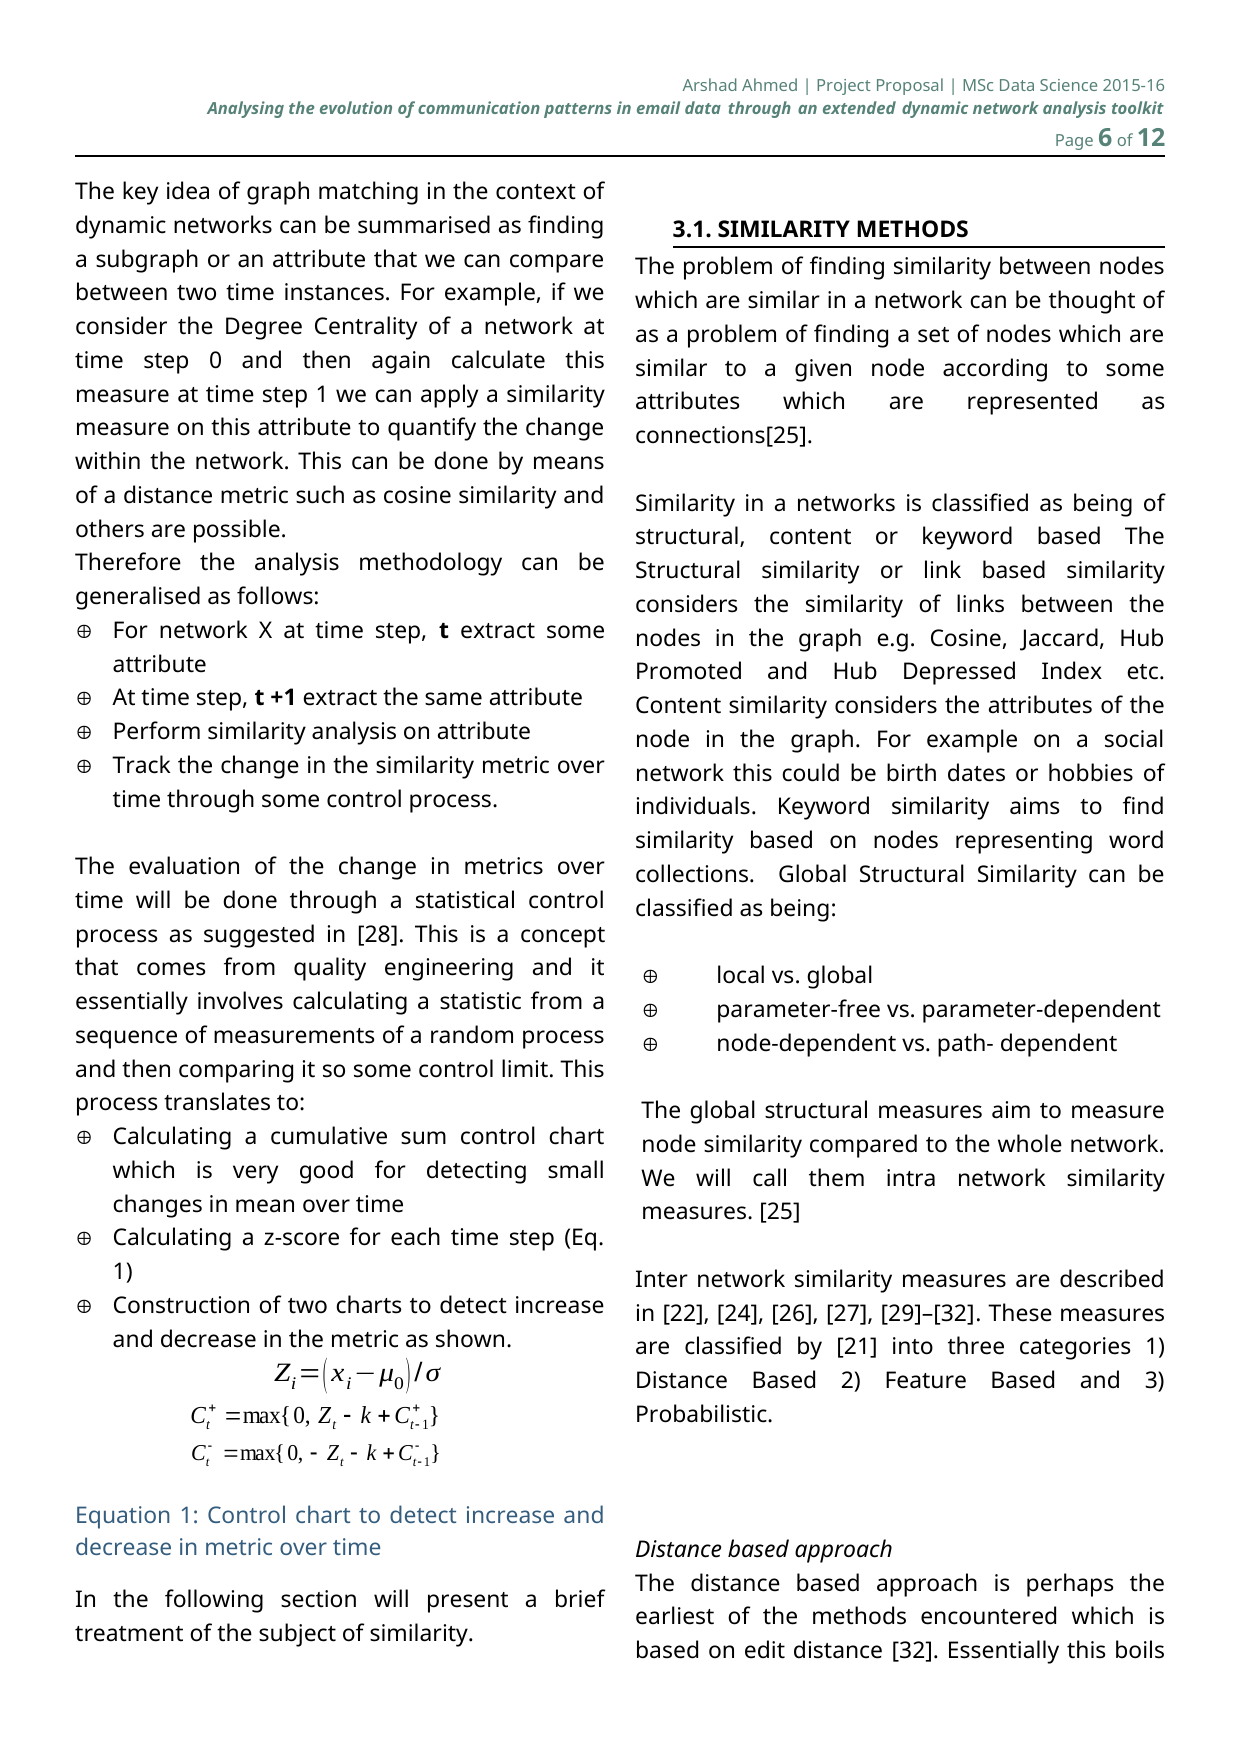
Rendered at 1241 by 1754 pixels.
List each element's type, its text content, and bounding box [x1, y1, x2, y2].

text Equation 1: Control chart to detect increase and decrease in metric over time [75, 1499, 605, 1562]
text Similarity in a networks is classified as being of structural, content or keyword based The Structural similarity or link based similarity considers the similarity of links between the nodes in the graph e.g. Cosine, Jaccard, Hub Promoted and Hub Depressed Index etc. Content similarity considers the attributes of the node in the graph. For example on a social network this could be birth dates or hobbies of individuals. Keyword similarity aims to find similarity based on nodes representing word collections. Global Structural Similarity can be classified as being: [635, 487, 1165, 923]
list Construction of two charts to detect increase and decrease in the metric as shown. [75, 1289, 605, 1354]
list At time step, t +1 extract the same attribute [75, 681, 605, 712]
list Track the change in the similarity metric over time through some control process. [75, 749, 605, 814]
list local vs. global [641, 959, 1165, 990]
text In the following section will present a brief treatment of the subject of similarity. [75, 1583, 605, 1648]
text The evaluation of the change in metrics over time will be done through a statistical control process as suggested in [28]. This is a concept that comes from quality engineering and it essentially involves calculating a statistic from a sequence of measurements of a random process and then comparing it so some control limit. This process translates to: [75, 850, 605, 1117]
text Distance based approach [635, 1533, 1165, 1564]
list For network X at time step, t extract some attribute [75, 614, 605, 679]
list parameter-free vs. parameter-dependent [641, 993, 1165, 1024]
list Perform similarity analysis on attribute [75, 715, 605, 746]
text SIMILARITY METHODS [672, 213, 1165, 248]
text The key idea of graph matching in the context of dynamic networks can be summarised as finding a subgraph or an attribute that we can compare between two time instances. For example, if we consider the Degree Centrality of a network at time step 0 and then again calculate this measure at time step 1 we can apply a similarity measure on this attribute to quantify the change within the network. This can be done by means of a distance metric such as cosine similarity and others are possible. [75, 175, 605, 544]
list Calculating a z-score for each time step (Eq. 1) [75, 1221, 605, 1286]
list node-dependent vs. path- dependent [641, 1027, 1165, 1058]
list Calculating a cumulative sum control chart which is very good for detecting small changes in mean over time [75, 1120, 605, 1219]
text The global structural measures aim to measure node similarity compared to the whole network. We will call them intra network similarity measures. [25] [641, 1094, 1165, 1227]
text The problem of finding similarity between nodes which are similar in a network can be thought of as a problem of finding a set of nodes which are similar to a given node according to some attributes which are represented as connections[25]. [635, 250, 1165, 450]
text Therefore the analysis methodology can be generalised as follows: [75, 546, 605, 611]
text Inter network similarity measures are described in [22], [24], [26], [27], [29]–[32]. These measures are classified by [21] into three categories 1) Distance Based 2) Feature Based and 3) Probabilistic. [635, 1263, 1165, 1429]
